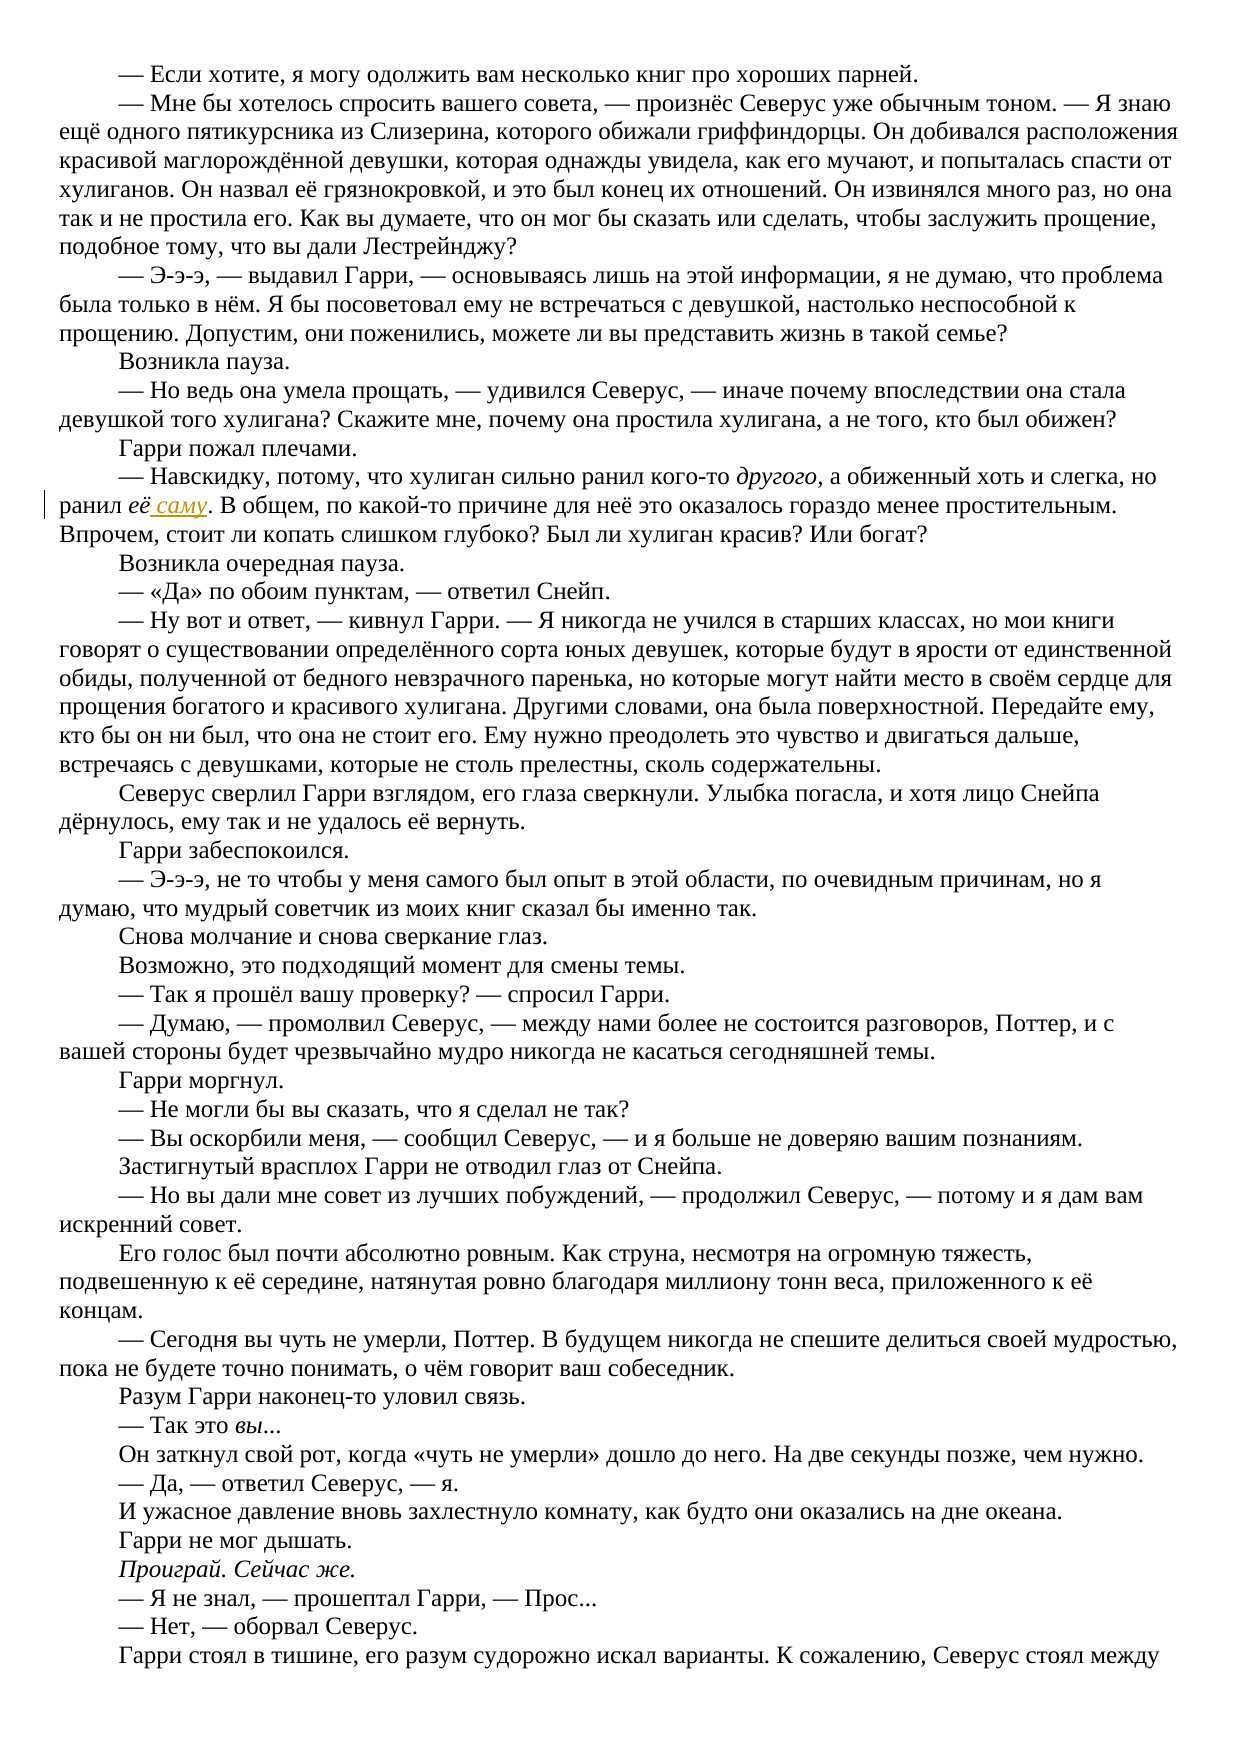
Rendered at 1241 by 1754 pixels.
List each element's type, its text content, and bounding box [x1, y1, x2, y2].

text Проиграй. Сейчас же. [59, 1554, 1181, 1583]
text Северус сверлил Гарри взглядом, его глаза сверкнули. Улыбка погасла, и хотя лицо Снейпа дёрнулось, ему так и не удалось её вернуть. [59, 778, 1181, 835]
text Его голос был почти абсолютно ровным. Как струна, несмотря на огромную тяжесть, подвешенную к её середине, натянутая ровно благодаря миллиону тонн веса, приложенного к её концам. [59, 1238, 1181, 1324]
text — Так это вы... [59, 1410, 1181, 1439]
text — Ну вот и ответ, — кивнул Гарри. — Я никогда не учился в старших классах, но мои книги говорят о существовании определённого сорта юных девушек, которые будут в ярости от единственной обиды, полученной от бедного невзрачного паренька, но которые могут найти место в своём сердце для прощения богатого и красивого хулигана. Другими словами, она была поверхностной. Передайте ему, кто бы он ни был, что она не стоит его. Ему нужно преодолеть это чувство и двигаться дальше, встречаясь с девушками, которые не столь прелестны, сколь содержательны. [59, 605, 1181, 778]
text — Э-э-э, — выдавил Гарри, — основываясь лишь на этой информации, я не думаю, что проблема была только в нём. Я бы посоветовал ему не встречаться с девушкой, настолько неспособной к прощению. Допустим, они поженились, можете ли вы представить жизнь в такой семье? [59, 260, 1181, 346]
text — Если хотите, я могу одолжить вам несколько книг про хороших парней. [59, 59, 1181, 88]
text — Сегодня вы чуть не умерли, Поттер. В будущем никогда не спешите делиться своей мудростью, пока не будете точно понимать, о чём говорит ваш собеседник. [59, 1324, 1181, 1381]
text — «Да» по обоим пунктам, — ответил Снейп. [59, 576, 1181, 605]
text — Но ведь она умела прощать, — удивился Северус, — иначе почему впоследствии она стала девушкой того хулигана? Скажите мне, почему она простила хулигана, а не того, кто был обижен? [59, 375, 1181, 433]
text — Не могли бы вы сказать, что я сделал не так? [59, 1094, 1181, 1123]
text И ужасное давление вновь захлестнуло комнату, как будто они оказались на дне океана. [59, 1496, 1181, 1525]
text — Нет, — оборвал Северус. [59, 1611, 1181, 1640]
text — Я не знал, — прошептал Гарри, — Прос... [59, 1583, 1181, 1611]
text Гарри не мог дышать. [59, 1525, 1181, 1554]
text Застигнутый врасплох Гарри не отводил глаз от Снейпа. [59, 1151, 1181, 1180]
text — Так я прошёл вашу проверку? — спросил Гарри. [59, 979, 1181, 1008]
text — Думаю, — промолвил Северус, — между нами более не состоится разговоров, Поттер, и с вашей стороны будет чрезвычайно мудро никогда не касаться сегодняшней темы. [59, 1008, 1181, 1065]
text Гарри пожал плечами. [59, 433, 1181, 461]
text Возникла пауза. [59, 346, 1181, 375]
text Гарри моргнул. [59, 1065, 1181, 1094]
text — Э-э-э, не то чтобы у меня самого был опыт в этой области, по очевидным причинам, но я думаю, что мудрый советчик из моих книг сказал бы именно так. [59, 864, 1181, 921]
text — Да, — ответил Северус, — я. [59, 1468, 1181, 1496]
text — Вы оскорбили меня, — сообщил Северус, — и я больше не доверяю вашим познаниям. [59, 1123, 1181, 1151]
text Он заткнул свой рот, когда «чуть не умерли» дошло до него. На две секунды позже, чем нужно. [59, 1439, 1181, 1468]
text Возможно, это подходящий момент для смены темы. [59, 950, 1181, 979]
text — Навскидку, потому, что хулиган сильно ранил кого-то другого, а обиженный хоть и слегка, но ранил её. В общем, по какой-то причине для неё это оказалось гораздо менее простительным. Впрочем, стоит ли копать слишком глубоко? Был ли хулиган красив? Или богат? [59, 461, 1181, 548]
text Возникла очередная пауза. [59, 548, 1181, 576]
text — Мне бы хотелось спросить вашего совета, — произнёс Северус уже обычным тоном. — Я знаю ещё одного пятикурсника из Слизерина, которого обижали гриффиндорцы. Он добивался расположения красивой маглорождённой девушки, которая однажды увидела, как его мучают, и попыталась спасти от хулиганов. Он назвал её грязнокровкой, и это был конец их отношений. Он извинялся много раз, но она так и не простила его. Как вы думаете, что он мог бы сказать или сделать, чтобы заслужить прощение, подобное тому, что вы дали Лестрейнджу? [59, 88, 1181, 260]
text Гарри забеспокоился. [59, 835, 1181, 864]
text — Но вы дали мне совет из лучших побуждений, — продолжил Северус, — потому и я дам вам искренний совет. [59, 1180, 1181, 1238]
text Снова молчание и снова сверкание глаз. [59, 921, 1181, 950]
text Разум Гарри наконец-то уловил связь. [59, 1381, 1181, 1410]
